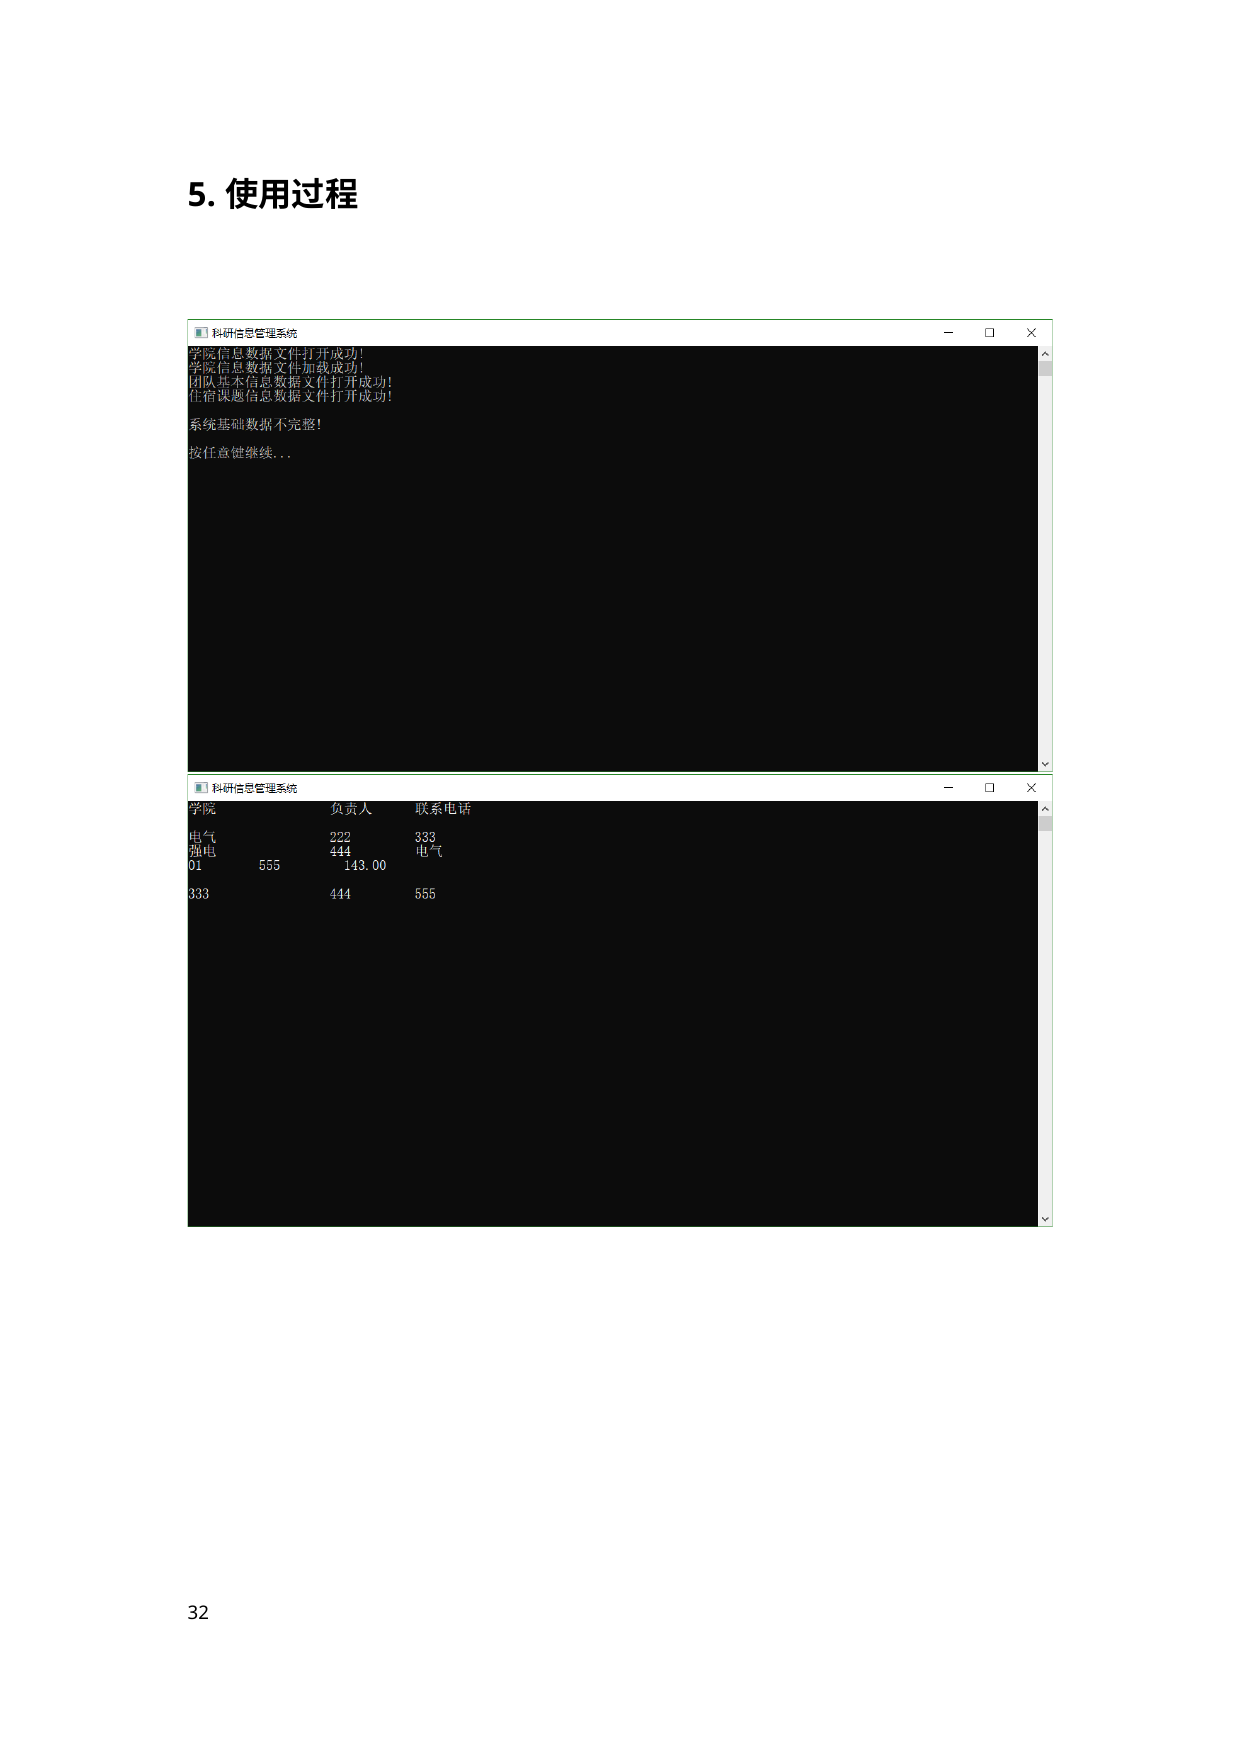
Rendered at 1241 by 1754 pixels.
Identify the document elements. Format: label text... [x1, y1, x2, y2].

subtitle 使用过程 [187, 160, 1053, 225]
picture [187, 319, 1053, 772]
picture [187, 774, 1053, 1227]
